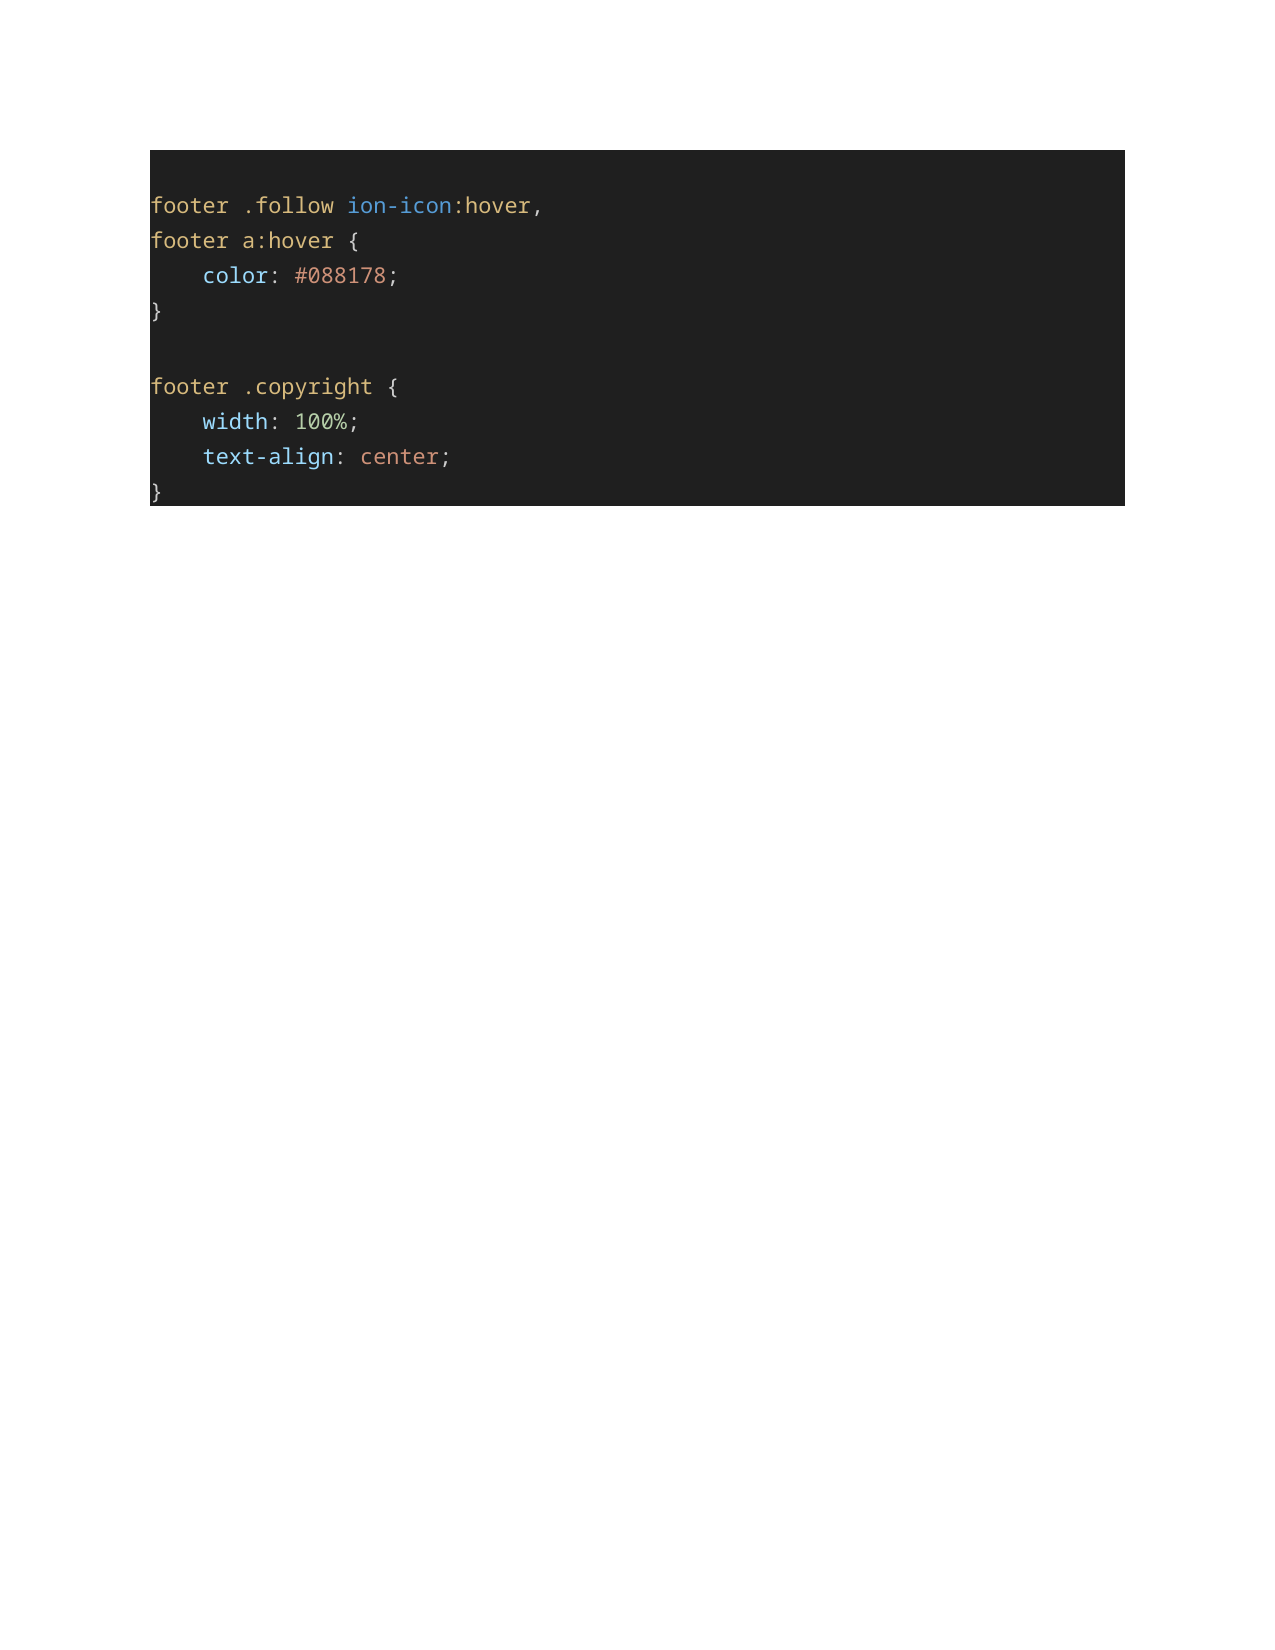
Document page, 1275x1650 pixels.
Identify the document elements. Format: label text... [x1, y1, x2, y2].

text } [150, 295, 1125, 325]
text color: #088178; [150, 260, 1125, 290]
text footer .follow ion-icon:hover, [150, 190, 1125, 220]
text footer a:hover { [150, 225, 1125, 255]
text footer .copyright { [150, 371, 1125, 400]
text } [150, 476, 1125, 506]
text text-align: center; [150, 441, 1125, 471]
text width: 100%; [150, 406, 1125, 436]
